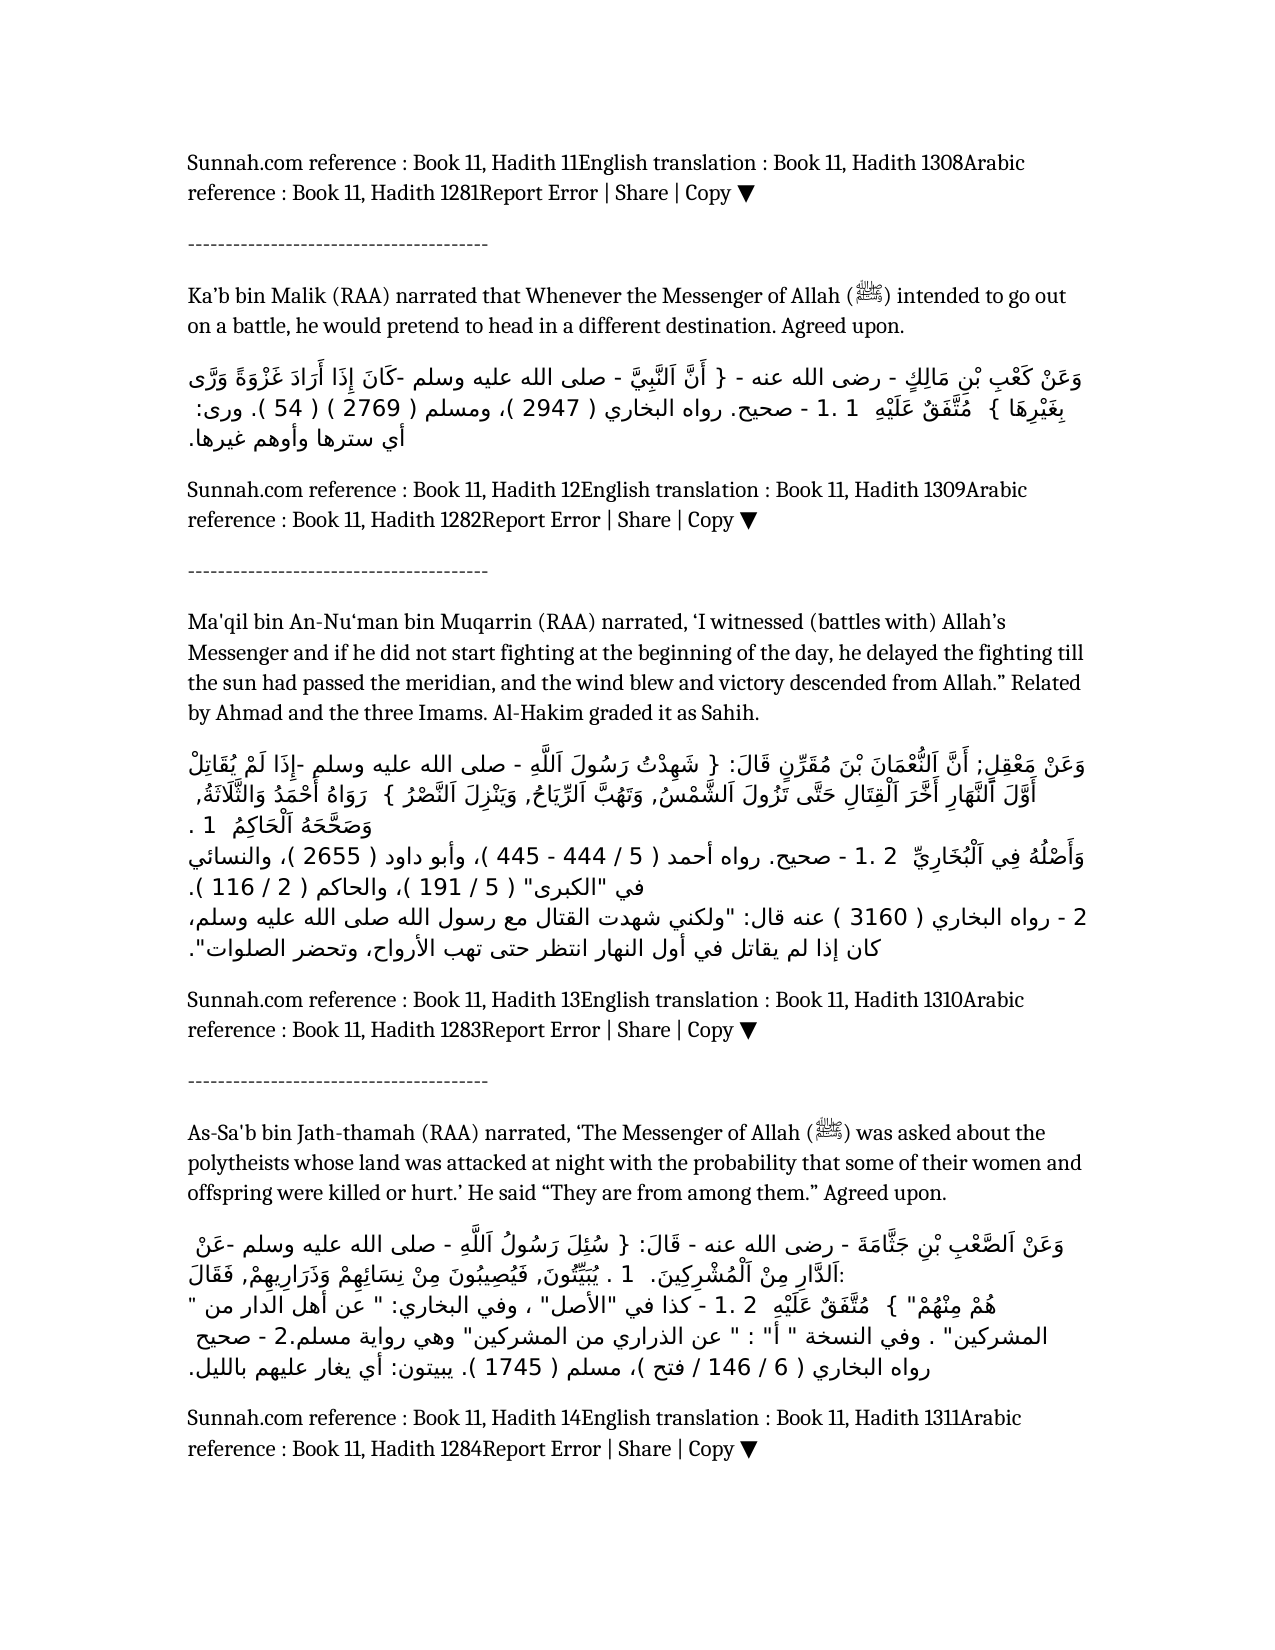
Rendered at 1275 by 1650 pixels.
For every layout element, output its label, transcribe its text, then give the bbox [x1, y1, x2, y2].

text Sunnah.com reference : Book 11, Hadith 11English translation : Book 11, Hadith 1308Arabic reference : Book 11, Hadith 1281Report Error | Share | Copy ▼ [187, 150, 1087, 207]
text Sunnah.com reference : Book 11, Hadith 14English translation : Book 11, Hadith 1311Arabic reference : Book 11, Hadith 1284Report Error | Share | Copy ▼ [187, 1405, 1087, 1462]
text وَعَنْ اَلصَّعْبِ بْنِ جَثَّامَةَ ‏- رضى الله عنه ‏- قَالَ: { سُئِلَ رَسُولُ اَللَّهِ ‏- صلى الله عليه وسلم ‏-عَنْ اَلدَّارِ مِنْ اَلْمُشْرِكِينَ.‏ 1‏ .‏ يُبَيِّتُونَ, فَيُصِيبُونَ مِنْ نِسَائِهِمْ وَذَرَارِيهِمْ, فَقَالَ: "هُمْ مِنْهُمْ" } مُتَّفَقٌ عَلَيْهِ 2‏ .‏‏1 ‏- كذا في "الأصل" ، وفي البخاري: " عن أهل الدار من المشركين" .‏ وفي النسخة " أ" : " عن الذراري من المشركين" وهي رواية مسلم.‏‏2 ‏- صحيح رواه البخاري ( 6 / 146 / فتح )‏، مسلم ( 1745 )‏.‏ يبيتون: أي يغار عليهم بالليل.‏ [187, 1231, 1087, 1380]
text Ma'qil bin An-Nu‘man bin Muqarrin (RAA) narrated, ‘I witnessed (battles with) Allah’s Messenger and if he did not start fighting at the beginning of the day, he delayed the fighting till the sun had passed the meridian, and the wind blew and victory descended from Allah.” Related by Ahmad and the three Imams. Al-Hakim graded it as Sahih. [187, 609, 1087, 726]
text ---------------------------------------- [187, 558, 1087, 584]
text ---------------------------------------- [187, 231, 1087, 258]
text ---------------------------------------- [187, 1068, 1087, 1094]
text وَعَنْ كَعْبِ بْنِ مَالِكٍ ‏- رضى الله عنه ‏- { أَنَّ اَلنَّبِيَّ ‏- صلى الله عليه وسلم ‏-كَانَ إِذَا أَرَادَ غَزْوَةً وَرَّى بِغَيْرِهَا } مُتَّفَقٌ عَلَيْهِ 1‏ .‏‏1 ‏- صحيح.‏ رواه البخاري ( 2947 )‏، ومسلم ( 2769 )‏ ( 54 )‏.‏ ورى: أي سترها وأوهم غيرها.‏ [187, 364, 1087, 452]
text وَعَنْ مَعْقِلٍ; أَنَّ اَلنُّعْمَانَ بْنَ مُقَرِّنٍ قَالَ: { شَهِدْتُ رَسُولَ اَللَّهِ ‏- صلى الله عليه وسلم ‏-إِذَا لَمْ يُقَاتِلْ أَوَّلَ اَلنَّهَارِ أَخَّرَ اَلْقِتَالِ حَتَّى تَزُولَ اَلشَّمْسُ, وَتَهُبَّ اَلرِّيَاحُ, وَيَنْزِلَ اَلنَّصْرُ } رَوَاهُ أَحْمَدُ وَالثَّلَاثَةُ, وَصَحَّحَهُ اَلْحَاكِمُ 1‏ .‏ وَأَصْلُهُ فِي اَلْبُخَارِيِّ 2‏ .‏‏1 ‏- صحيح.‏ رواه أحمد ( 5 / 444 ‏- 445 )‏، وأبو داود ( 2655 )‏، والنسائي في "الكبرى" ( 5 / 191 )‏، والحاكم ( 2 / 116 )‏.‏ ‏2 ‏- رواه البخاري ( 3160 )‏ عنه قال: "ولكني شهدت القتال مع رسول الله صلى الله عليه وسلم، كان إذا لم يقاتل في أول النهار انتظر حتى تهب الأرواح، وتحضر الصلوات".‏ [187, 751, 1087, 962]
text Ka’b bin Malik (RAA) narrated that Whenever the Messenger of Allah (ﷺ) intended to go out on a battle, he would pretend to head in a different destination. Agreed upon. [187, 282, 1087, 339]
text Sunnah.com reference : Book 11, Hadith 12English translation : Book 11, Hadith 1309Arabic reference : Book 11, Hadith 1282Report Error | Share | Copy ▼ [187, 477, 1087, 533]
text As-Sa'b bin Jath-thamah (RAA) narrated, ‘The Messenger of Allah (ﷺ) was asked about the polytheists whose land was attacked at night with the probability that some of their women and offspring were killed or hurt.’ He said “They are from among them.” Agreed upon. [187, 1119, 1087, 1206]
text Sunnah.com reference : Book 11, Hadith 13English translation : Book 11, Hadith 1310Arabic reference : Book 11, Hadith 1283Report Error | Share | Copy ▼ [187, 986, 1087, 1043]
